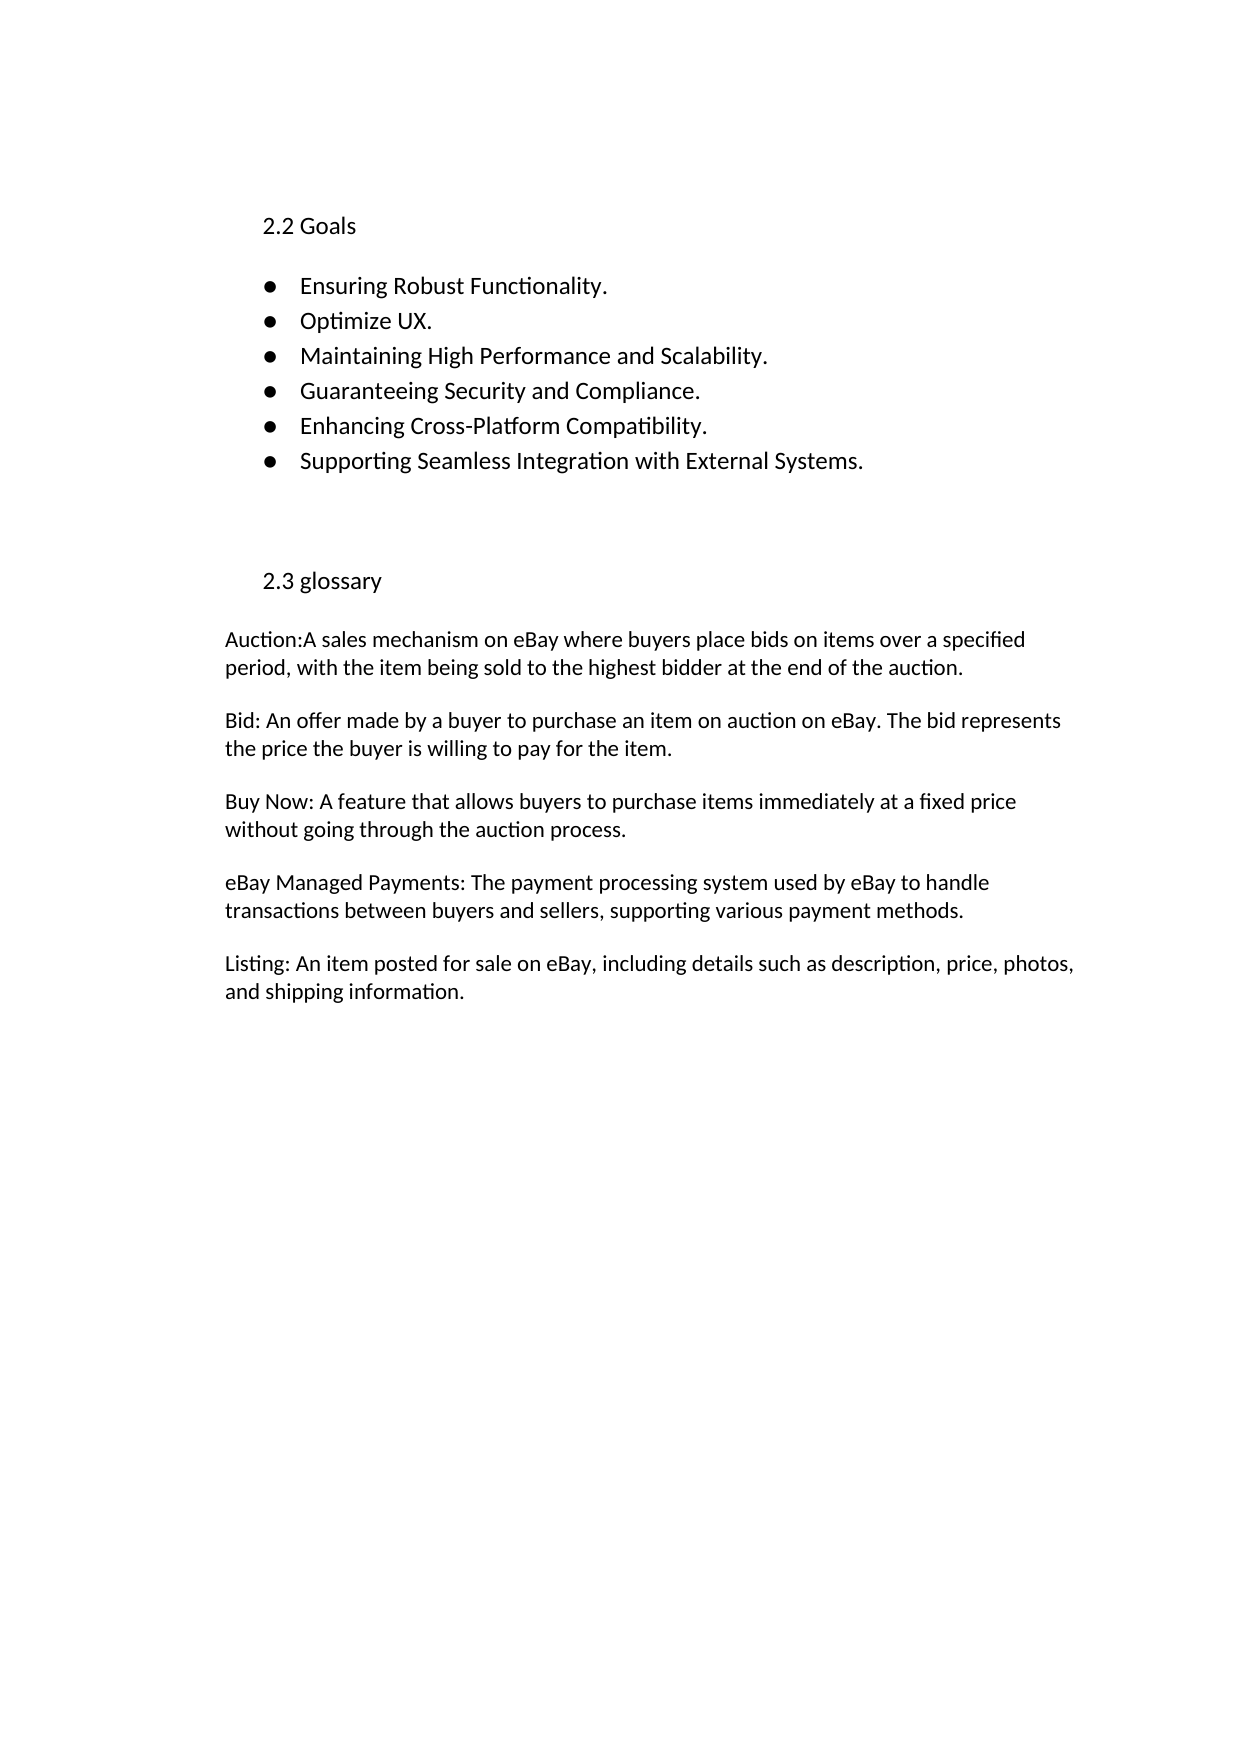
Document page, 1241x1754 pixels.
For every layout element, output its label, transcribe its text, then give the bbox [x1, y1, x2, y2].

list Enhancing Cross-Platform Compatibility. [262, 410, 1090, 441]
text eBay Managed Payments: The payment processing system used by eBay to handle transactions between buyers and sellers, supporting various payment methods. [225, 868, 1090, 924]
text 2.2 Goals [262, 210, 1090, 241]
text Buy Now: A feature that allows buyers to purchase items immediately at a fixed price without going through the auction process. [225, 787, 1090, 843]
list Supporting Seamless Integration with External Systems. [262, 445, 1090, 476]
list Maintaining High Performance and Scalability. [262, 340, 1090, 371]
text Auction:A sales mechanism on eBay where buyers place bids on items over a specified period, with the item being sold to the highest bidder at the end of the auction. [225, 625, 1090, 681]
text Bid: An offer made by a buyer to purchase an item on auction on eBay. The bid represents the price the buyer is willing to pay for the item. [225, 706, 1090, 762]
list Optimize UX. [262, 305, 1090, 336]
text 2.3 glossary [262, 565, 1090, 596]
text Listing: An item posted for sale on eBay, including details such as description, price, photos, and shipping information. [225, 949, 1090, 1005]
list Guaranteeing Security and Compliance. [262, 375, 1090, 406]
list Ensuring Robust Functionality. [262, 270, 1090, 301]
